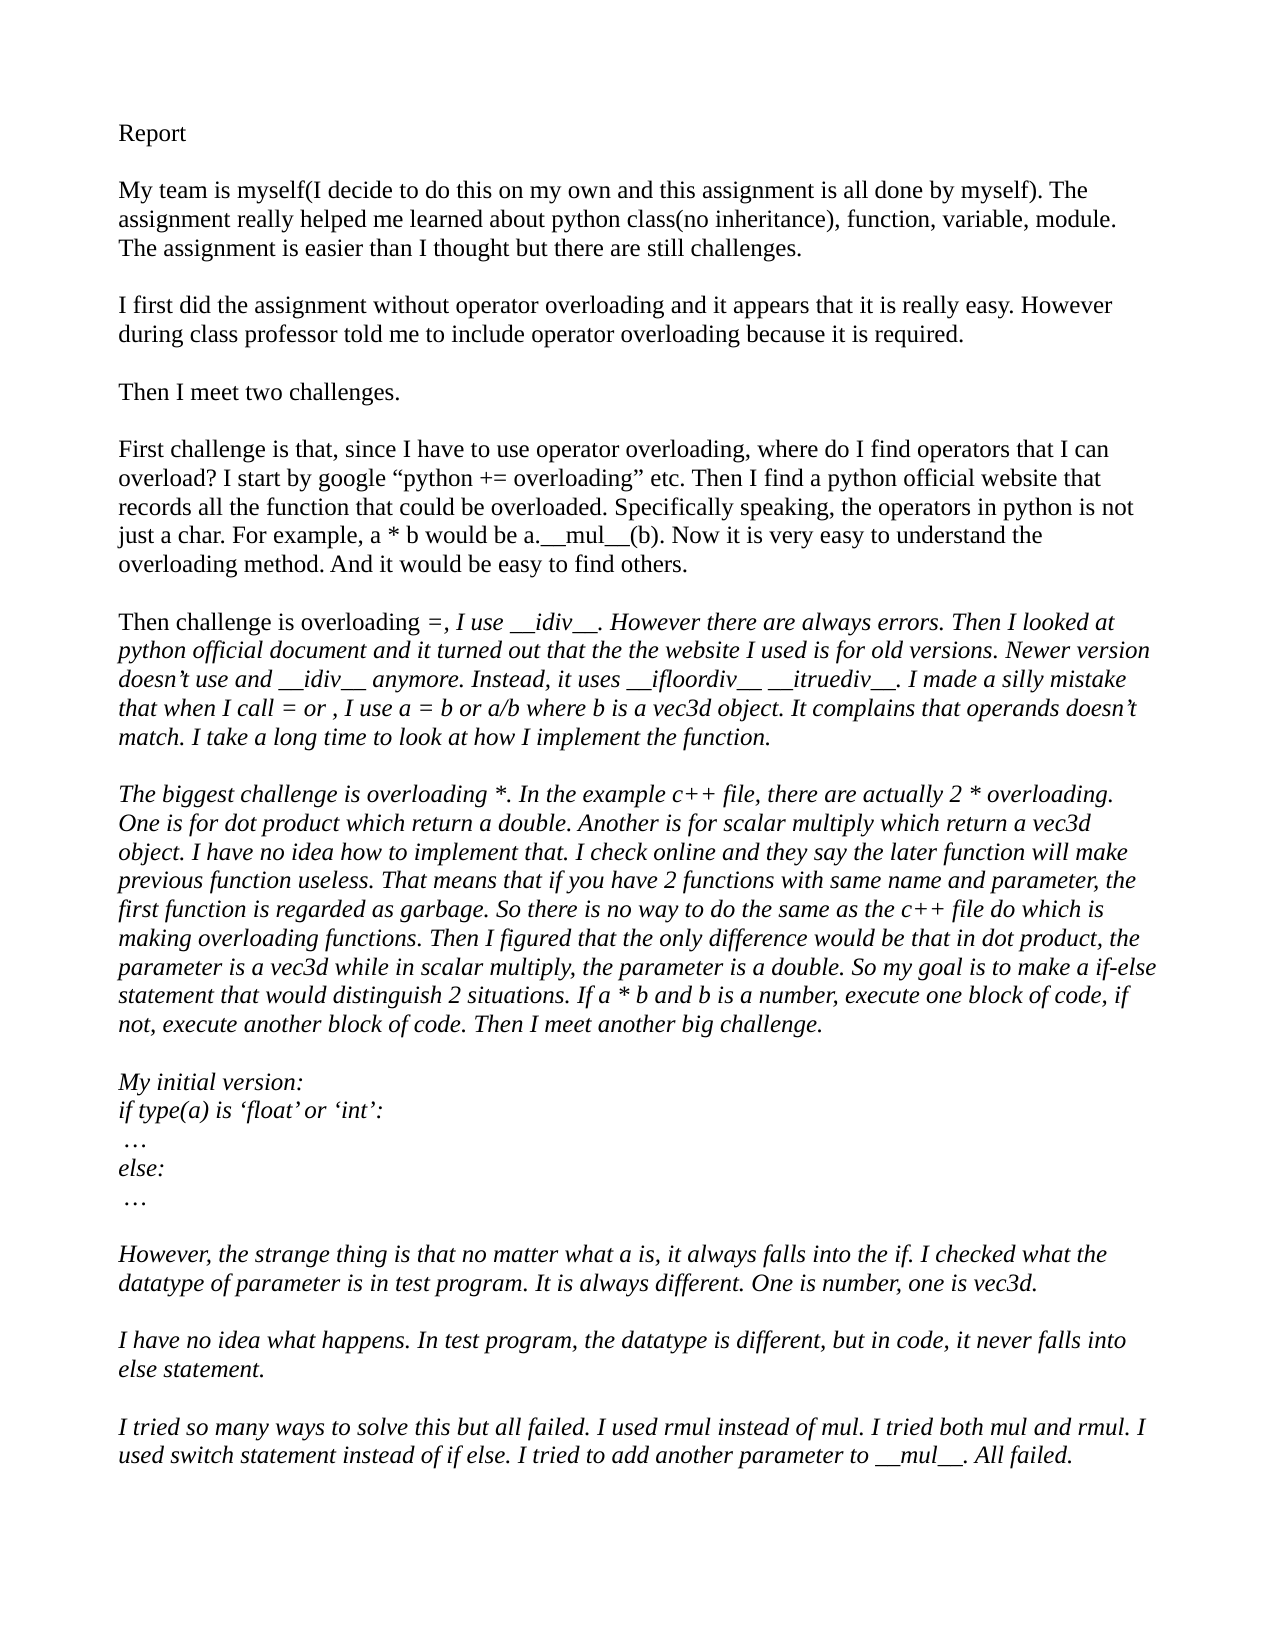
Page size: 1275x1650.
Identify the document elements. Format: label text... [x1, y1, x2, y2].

text I tried so many ways to solve this but all failed. I used rmul instead of mul. I tried both mul and rmul. I used switch statement instead of if else. I tried to add another parameter to __mul__. All failed. [118, 1412, 1157, 1469]
text I first did the assignment without operator overloading and it appears that it is really easy. However during class professor told me to include operator overloading because it is required. [118, 291, 1157, 348]
text else: [118, 1153, 1157, 1182]
text The biggest challenge is overloading *. In the example c++ file, there are actually 2 * overloading. One is for dot product which return a double. Another is for scalar multiply which return a vec3d object. I have no idea how to implement that. I check online and they say the later function will make previous function useless. That means that if you have 2 functions with same name and parameter, the first function is regarded as garbage. So there is no way to do the same as the c++ file do which is making overloading functions. Then I figured that the only difference would be that in dot product, the parameter is a vec3d while in scalar multiply, the parameter is a double. So my goal is to make a if-else statement that would distinguish 2 situations. If a * b and b is a number, execute one block of code, if not, execute another block of code. Then I meet another big challenge. [118, 779, 1157, 1038]
text Report [118, 118, 1157, 147]
text if type(a) is ‘float’ or ‘int’: [118, 1096, 1157, 1124]
text However, the strange thing is that no matter what a is, it always falls into the if. I checked what the datatype of parameter is in test program. It is always different. One is number, one is vec3d. [118, 1239, 1157, 1297]
text First challenge is that, since I have to use operator overloading, where do I find operators that I can overload? I start by google “python += overloading” etc. Then I find a python official website that records all the function that could be overloaded. Specifically speaking, the operators in python is not just a char. For example, a * b would be a.__mul__(b). Now it is very easy to understand the overloading method. And it would be easy to find others. [118, 434, 1157, 578]
text Then challenge is overloading =, I use __idiv__. However there are always errors. Then I looked at python official document and it turned out that the the website I used is for old versions. Newer version doesn’t use and __idiv__ anymore. Instead, it uses __ifloordiv__ __itruediv__. I made a silly mistake that when I call = or , I use a = b or a/b where b is a vec3d object. It complains that operands doesn’t match. I take a long time to look at how I implement the function. [118, 607, 1157, 751]
text Then I meet two challenges. [118, 377, 1157, 406]
text … [118, 1182, 1157, 1211]
text … [118, 1124, 1157, 1153]
text I have no idea what happens. In test program, the datatype is different, but in code, it never falls into else statement. [118, 1326, 1157, 1383]
text My team is myself(I decide to do this on my own and this assignment is all done by myself). The assignment really helped me learned about python class(no inheritance), function, variable, module. The assignment is easier than I thought but there are still challenges. [118, 176, 1157, 262]
text My initial version: [118, 1067, 1157, 1096]
